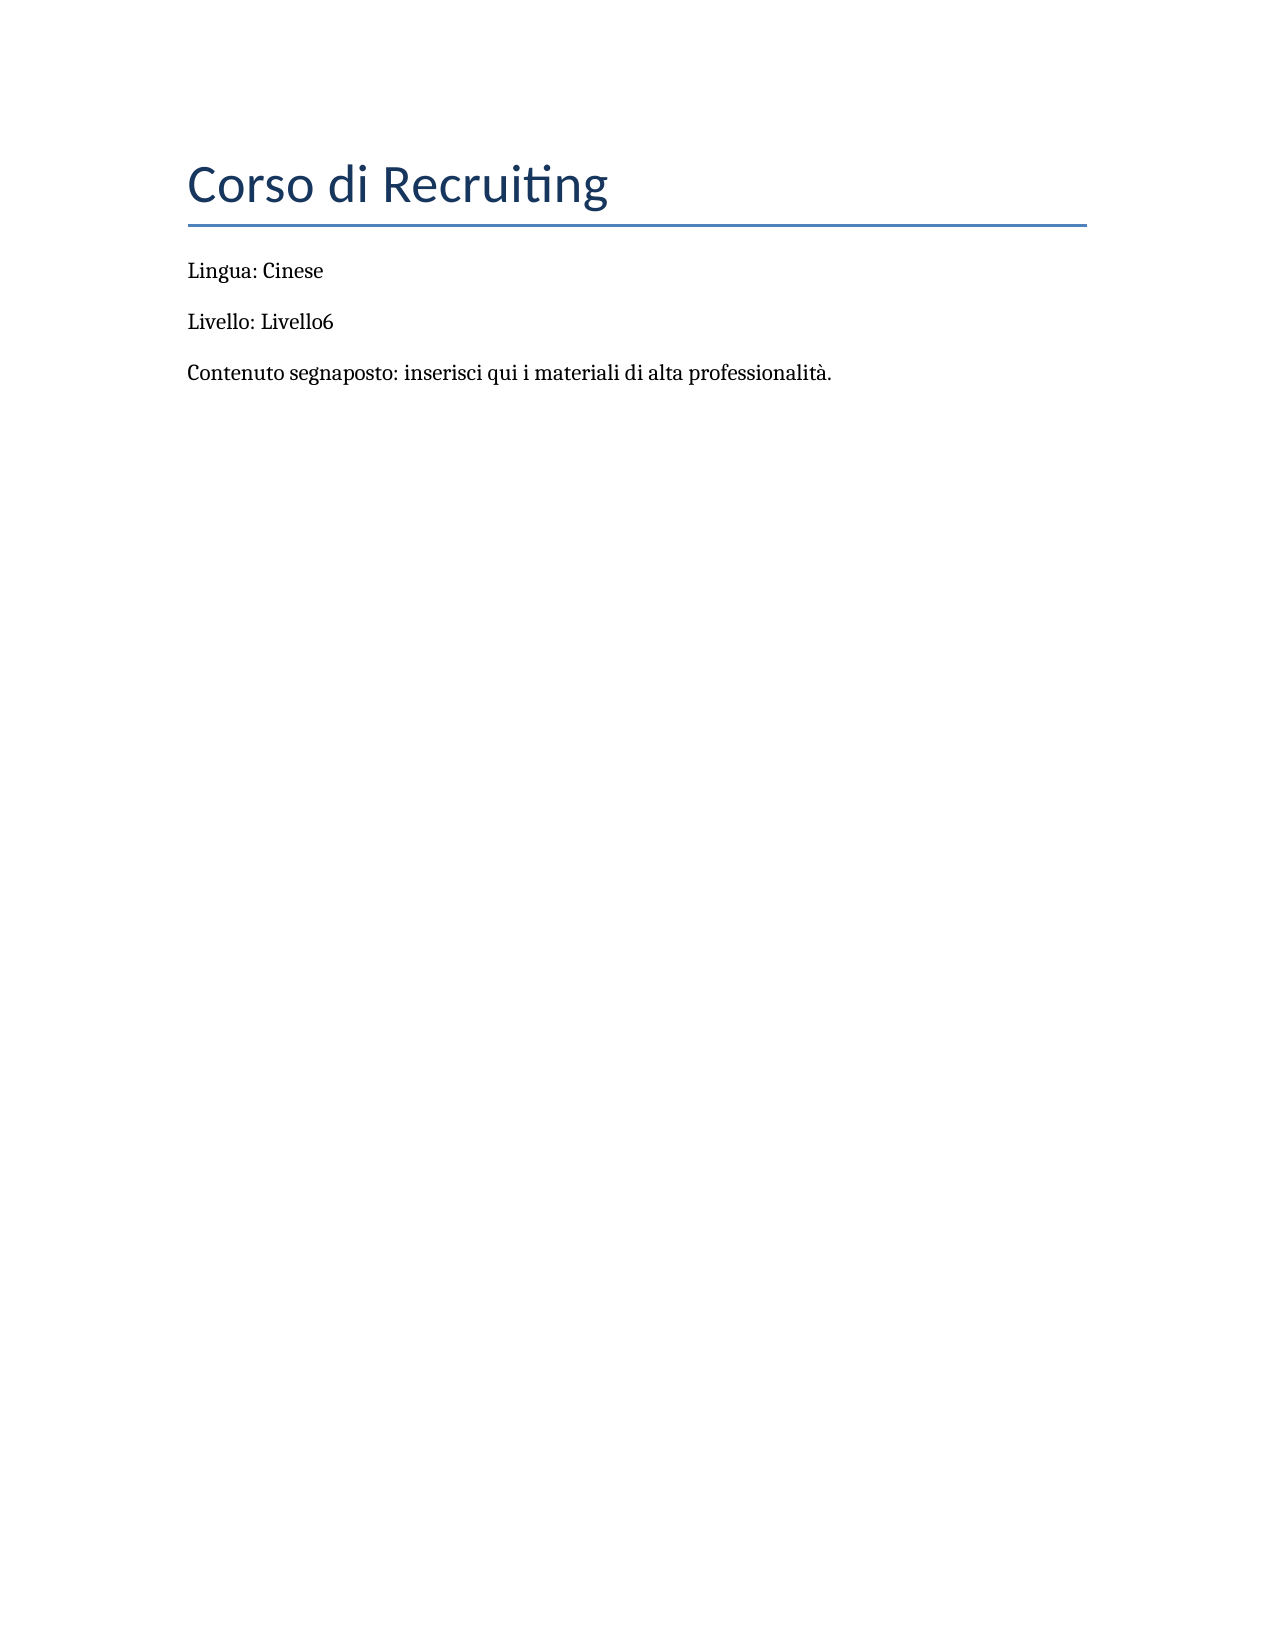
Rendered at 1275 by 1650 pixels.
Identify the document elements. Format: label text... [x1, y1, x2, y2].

text Livello: Livello6 [187, 309, 1087, 335]
text Contenuto segnaposto: inserisci qui i materiali di alta professionalità. [187, 360, 1087, 386]
title Corso di Recruiting [187, 150, 1087, 227]
text Lingua: Cinese [187, 258, 1087, 284]
